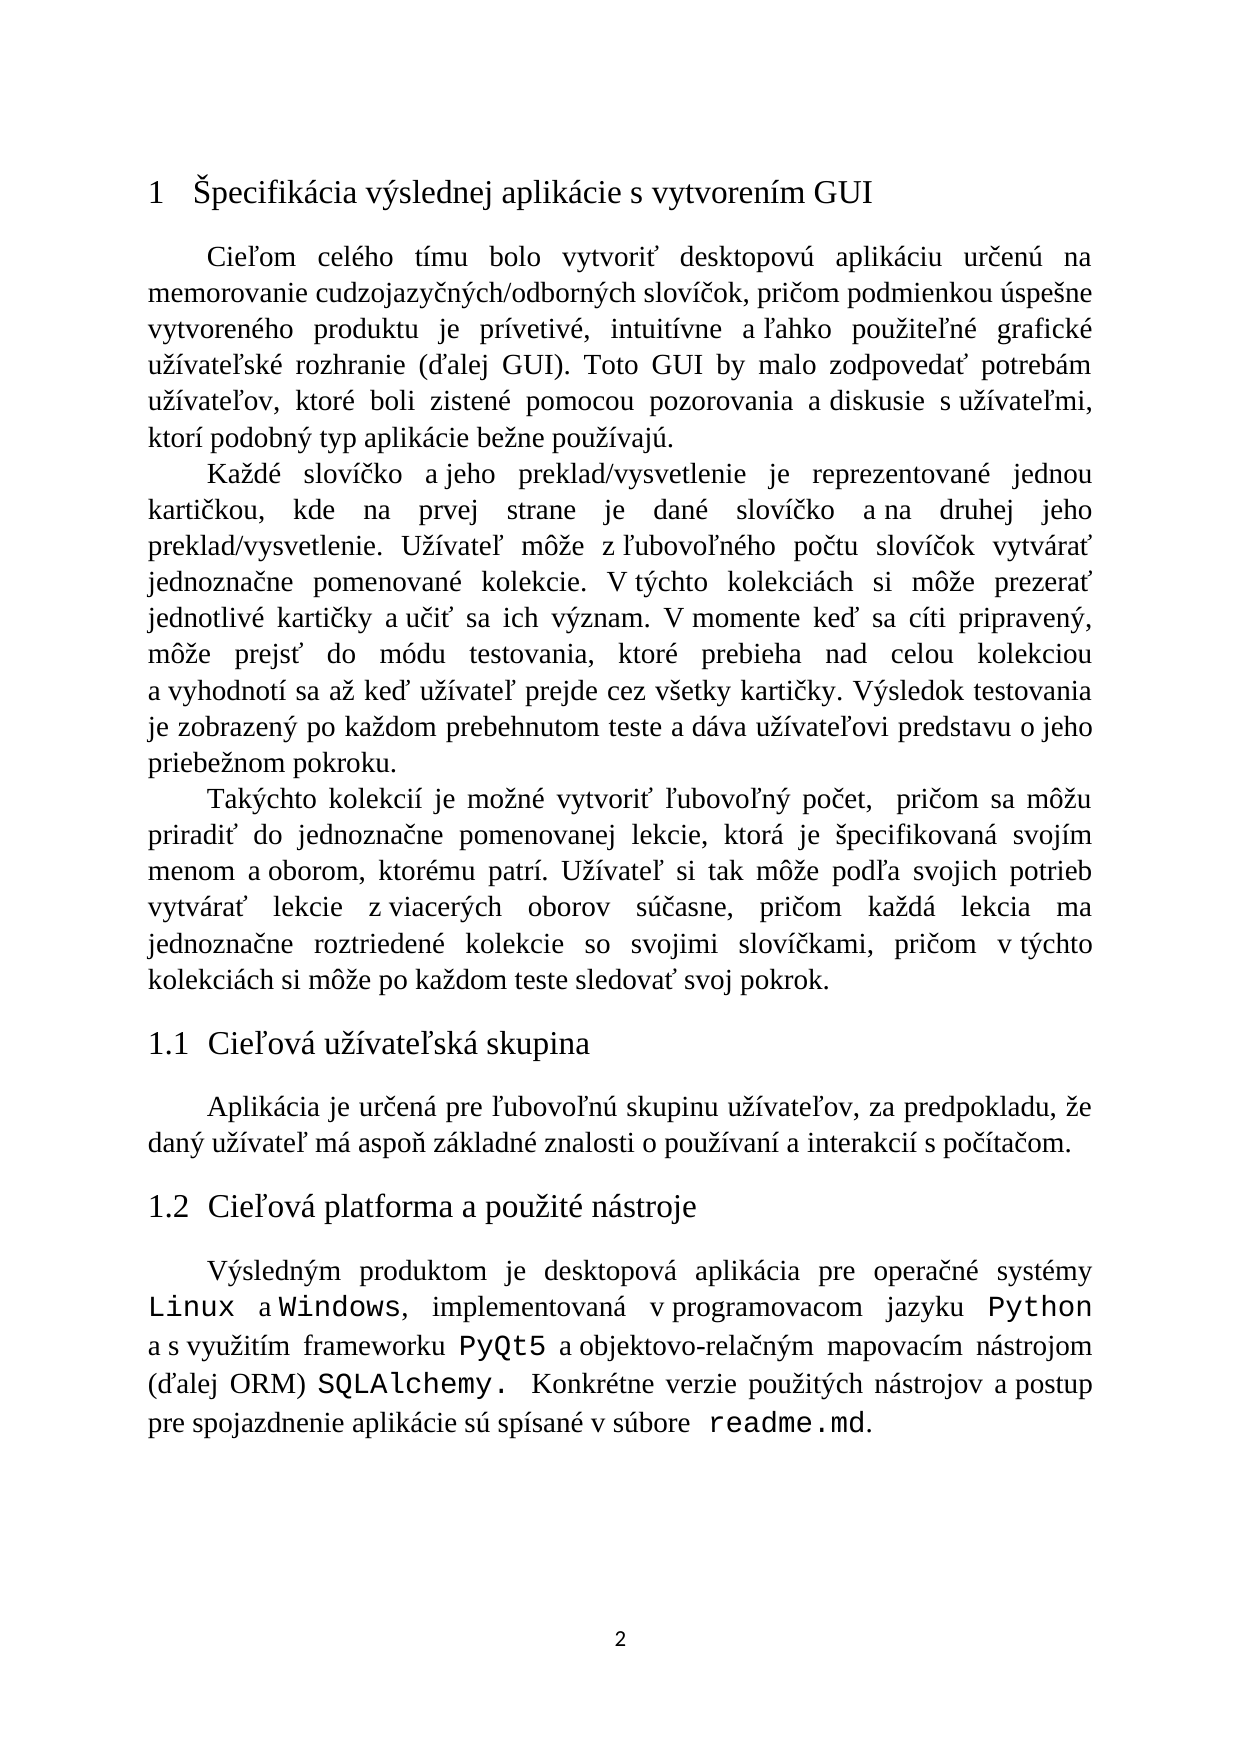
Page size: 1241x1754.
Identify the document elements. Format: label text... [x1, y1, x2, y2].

subtitle Cieľová platforma a použité nástroje [148, 1187, 1093, 1225]
text Výsledným produktom je desktopová aplikácia pre operačné systémy Linux a Windows, implementovaná v programovacom jazyku Python a s využitím frameworku PyQt5 a objektovo-relačným mapovacím nástrojom (ďalej ORM) SQLAlchemy. Konkrétne verzie použitých nástrojov a postup pre spojazdnenie aplikácie sú spísané v súbore readme.md. [148, 1253, 1093, 1441]
text Cieľom celého tímu bolo vytvoriť desktopovú aplikáciu určenú na memorovanie cudzojazyčných/odborných slovíčok, pričom podmienkou úspešne vytvoreného produktu je prívetivé, intuitívne a ľahko použiteľné grafické užívateľské rozhranie (ďalej GUI). Toto GUI by malo zodpovedať potrebám užívateľov, ktoré boli zistené pomocou pozorovania a diskusie s užívateľmi, ktorí podobný typ aplikácie bežne používajú. [148, 239, 1093, 453]
text Takýchto kolekcií je možné vytvoriť ľubovoľný počet, pričom sa môžu priradiť do jednoznačne pomenovanej lekcie, ktorá je špecifikovaná svojím menom a oborom, ktorému patrí. Užívateľ si tak môže podľa svojich potrieb vytvárať lekcie z viacerých oborov súčasne, pričom každá lekcia ma jednoznačne roztriedené kolekcie so svojimi slovíčkami, pričom v týchto kolekciách si môže po každom teste sledovať svoj pokrok. [148, 781, 1093, 995]
subtitle Cieľová užívateľská skupina [148, 1023, 1093, 1061]
text Každé slovíčko a jeho preklad/vysvetlenie je reprezentované jednou kartičkou, kde na prvej strane je dané slovíčko a na druhej jeho preklad/vysvetlenie. Užívateľ môže z ľubovoľného počtu slovíčok vytvárať jednoznačne pomenované kolekcie. V týchto kolekciách si môže prezerať jednotlivé kartičky a učiť sa ich význam. V momente keď sa cíti pripravený, môže prejsť do módu testovania, ktoré prebieha nad celou kolekciou a vyhodnotí sa až keď užívateľ prejde cez všetky kartičky. Výsledok testovania je zobrazený po každom prebehnutom teste a dáva užívateľovi predstavu o jeho priebežnom pokroku. [148, 456, 1093, 778]
subtitle Špecifikácia výslednej aplikácie s vytvorením GUI [148, 173, 1093, 211]
text Aplikácia je určená pre ľubovoľnú skupinu užívateľov, za predpokladu, že daný užívateľ má aspoň základné znalosti o používaní a interakcií s počítačom. [148, 1089, 1093, 1159]
